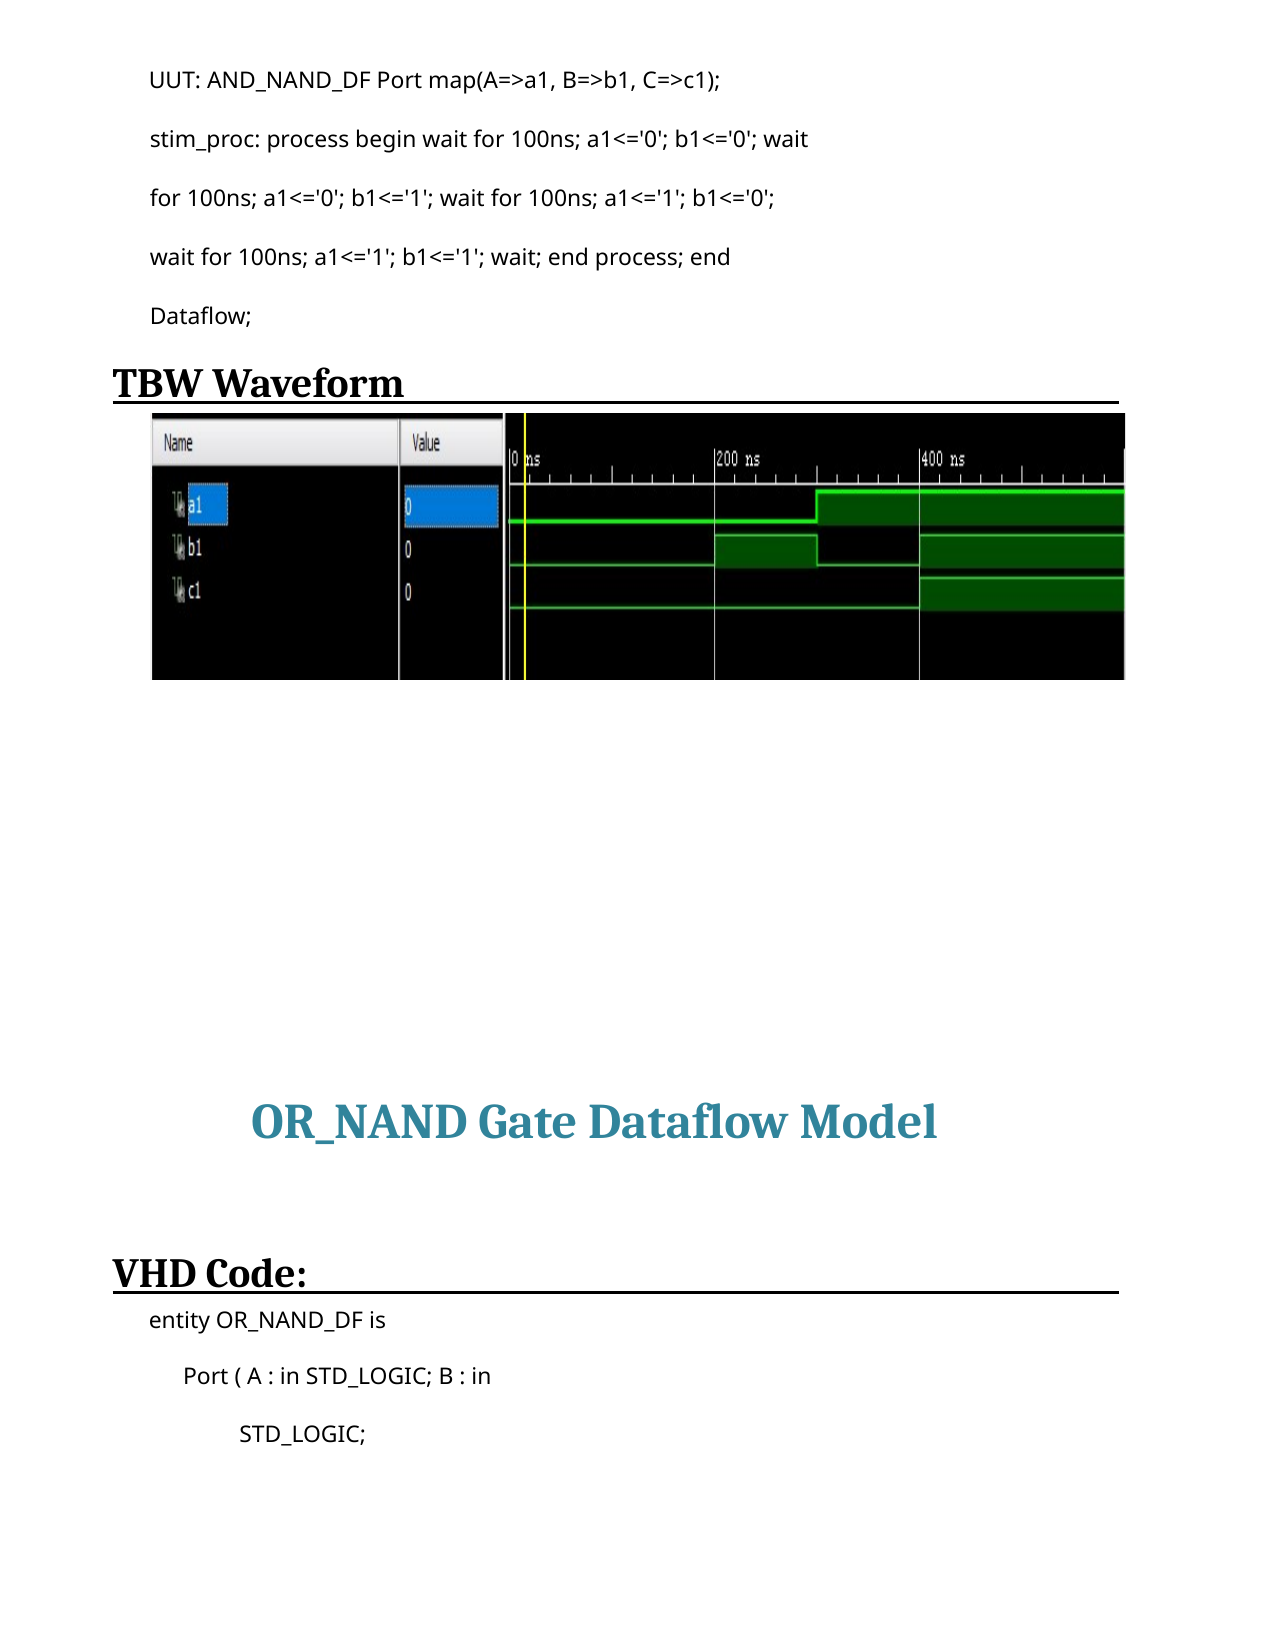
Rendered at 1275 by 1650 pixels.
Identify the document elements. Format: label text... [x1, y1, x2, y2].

text Port ( A : in STD_LOGIC; B : in STD_LOGIC; [183, 1359, 496, 1449]
text VHD Code: [112, 1250, 1133, 1298]
subtitle OR_NAND Gate Dataflow Model [112, 1093, 1133, 1151]
picture [150, 413, 1125, 680]
subtitle TBW Waveform [112, 360, 1133, 408]
text UUT: AND_NAND_DF Port map(A=>a1, B=>b1, C=>c1); stim_proc: process begin wait for 100ns; a1<='0'; b1<='0'; wait for 100ns; a1<='0'; b1<='1'; wait for 100ns; a1<='1'; b1<='0'; wait for 100ns; a1<='1'; b1<='1'; wait; end process; end Dataflow; [148, 64, 811, 332]
text entity OR_NAND_DF is [148, 1304, 738, 1335]
